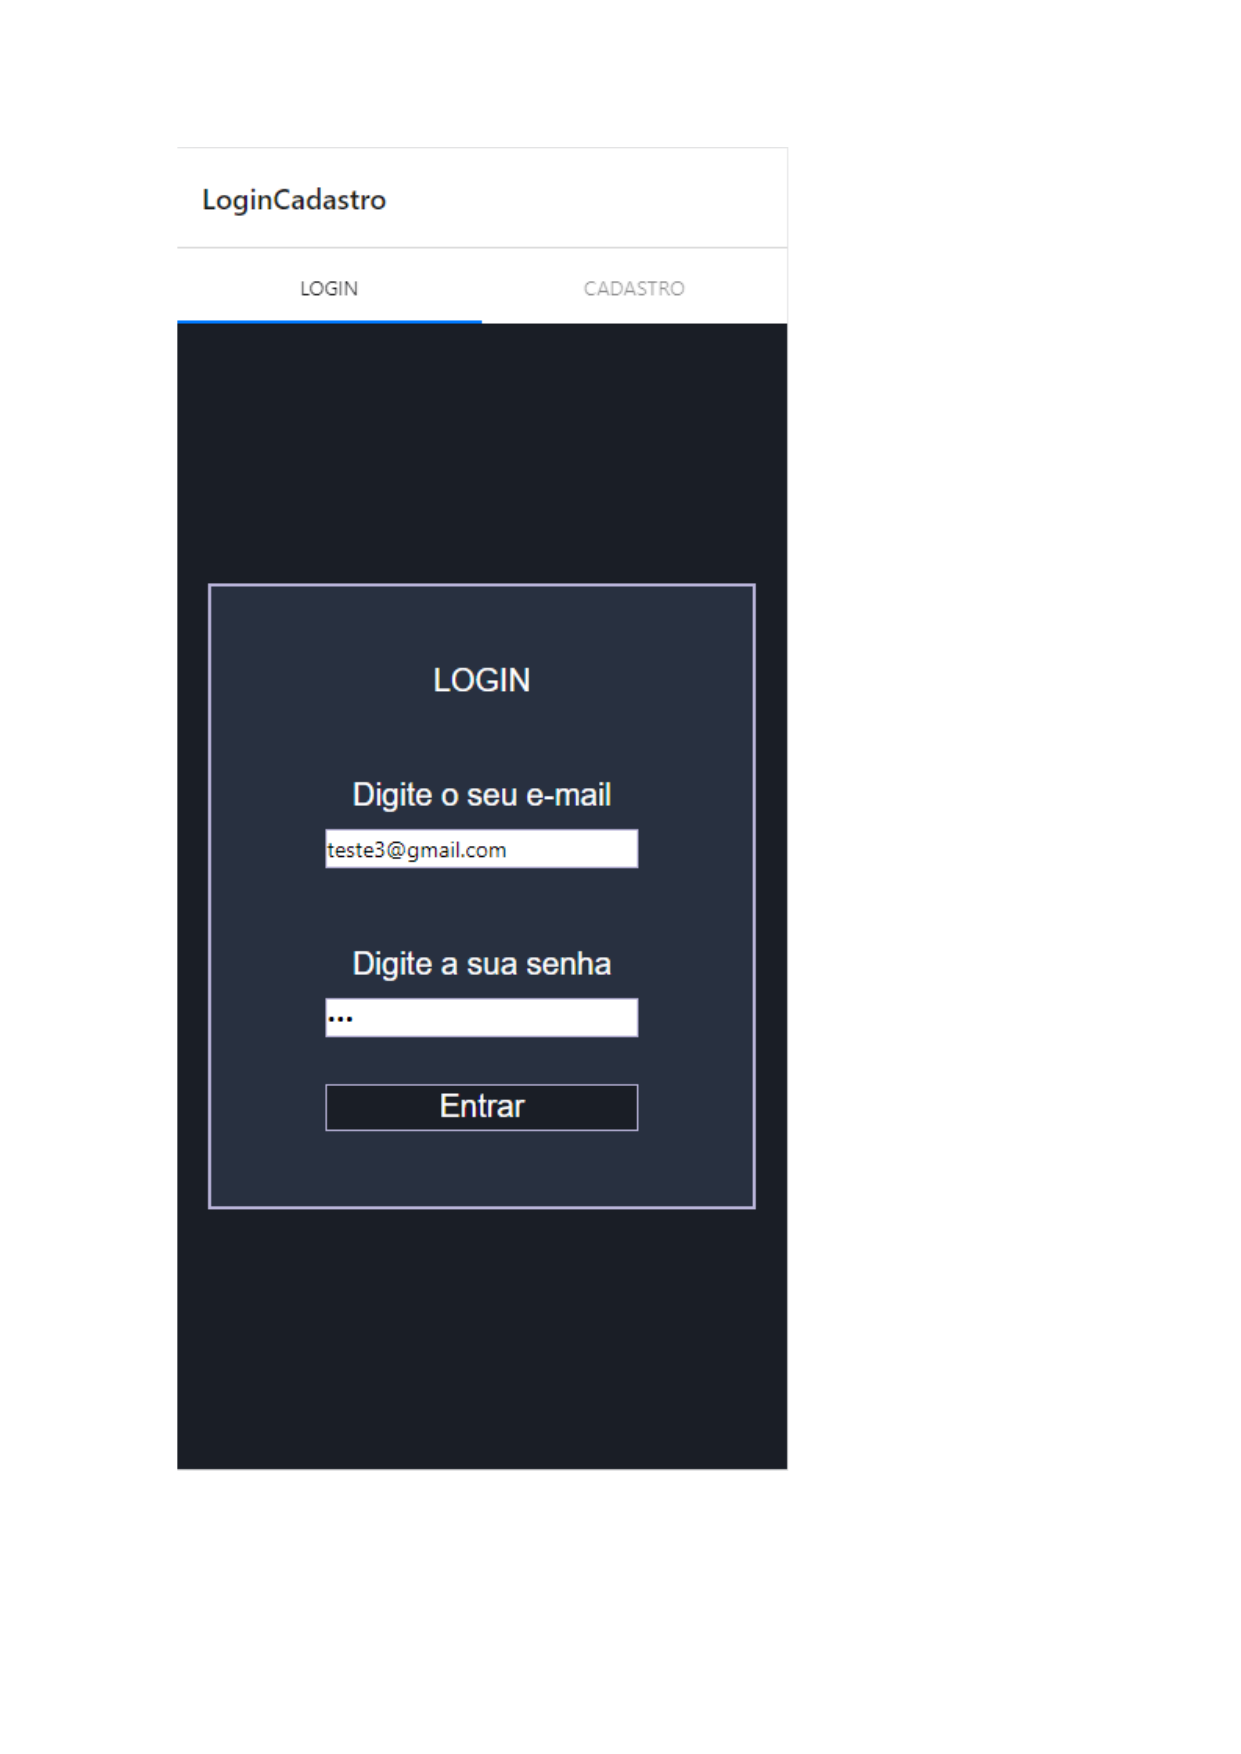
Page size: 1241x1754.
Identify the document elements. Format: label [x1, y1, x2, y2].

picture [177, 147, 789, 1471]
